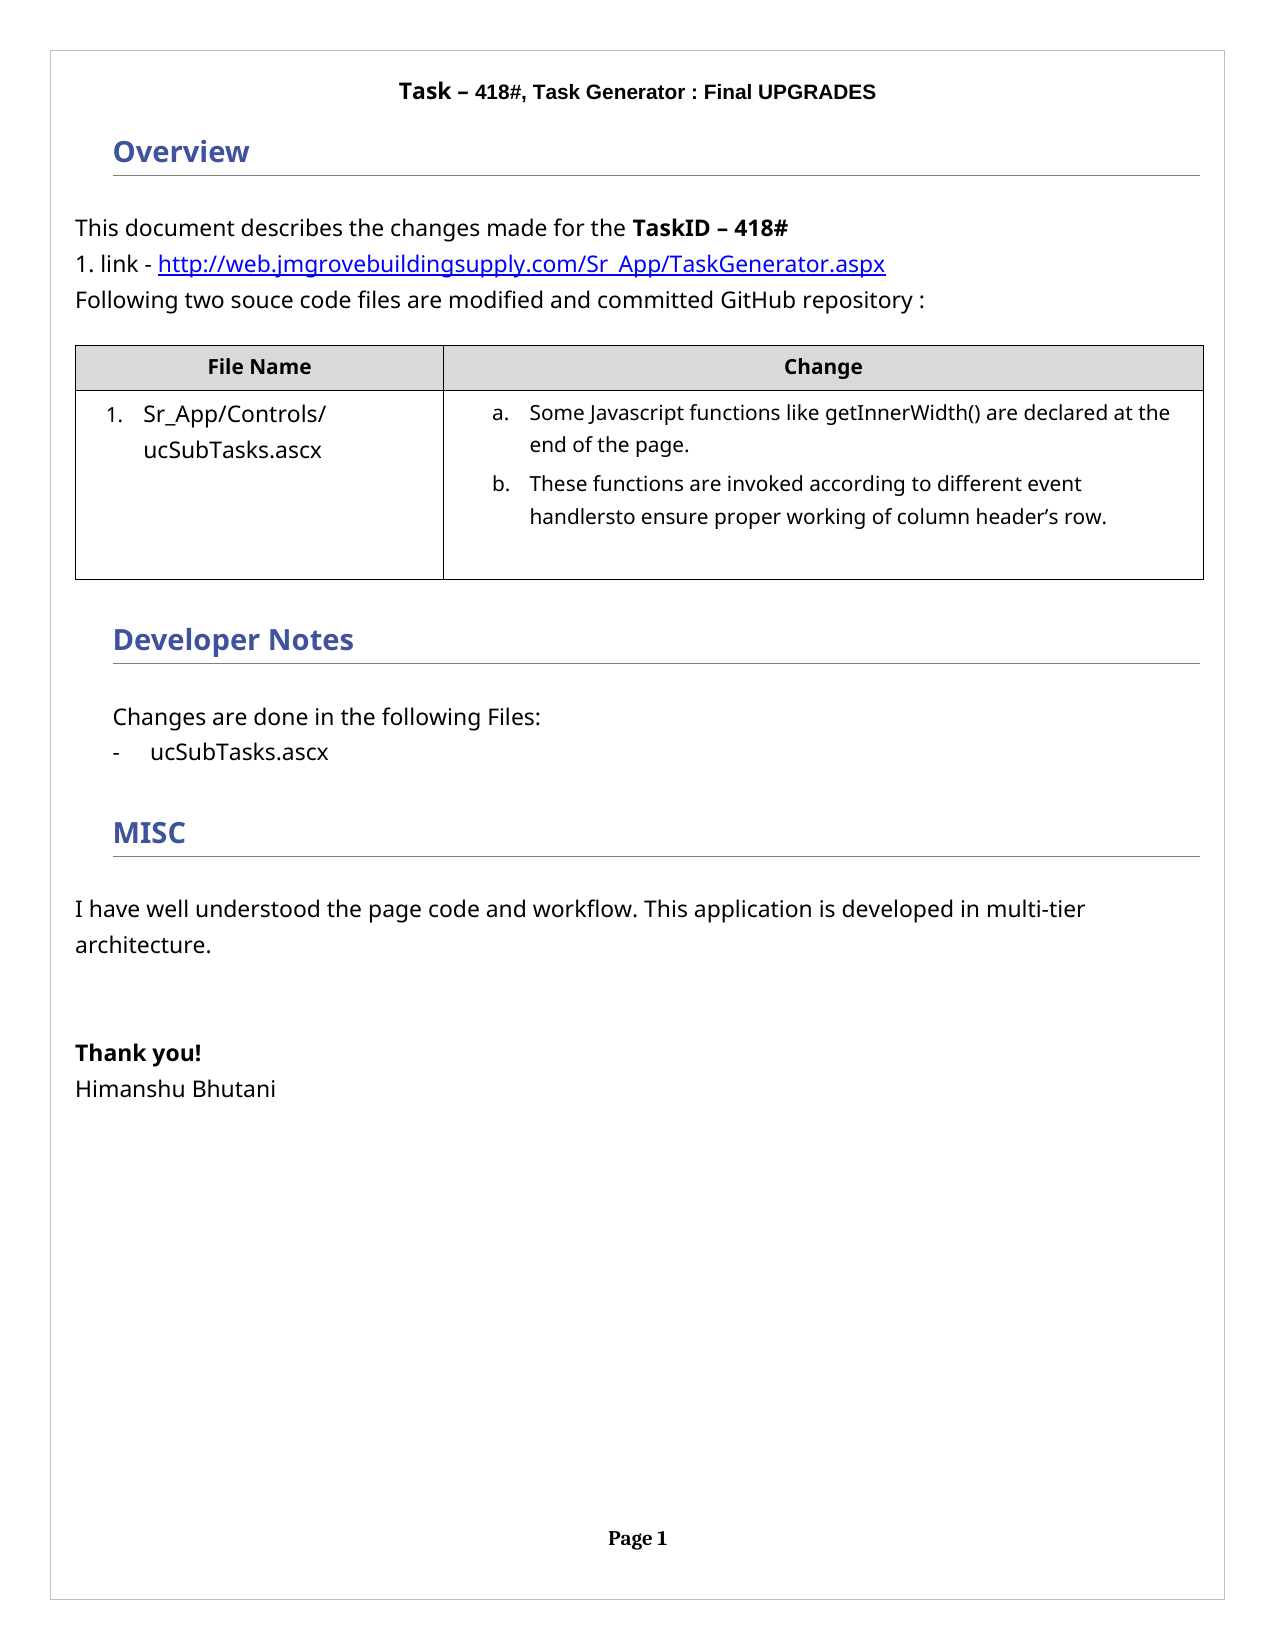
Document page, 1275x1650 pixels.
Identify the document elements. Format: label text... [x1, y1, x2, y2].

text Changes are done in the following Files: [75, 700, 1200, 732]
table_header Change [444, 346, 1203, 390]
text Thank you! [75, 1037, 1200, 1068]
text Following two souce code files are modified and committed GitHub repository : [75, 284, 1200, 315]
subtitle Developer Notes [112, 619, 1200, 664]
list ucSubTasks.ascx [112, 736, 1200, 768]
text 1. link - http://web.jmgrovebuildingsupply.com/Sr_App/TaskGenerator.aspx [75, 248, 1200, 279]
table_cell Some Javascript functions like getInnerWidth() are declared at the end of the page. These functions are invoked according to different event handlersto ensure proper working of column header’s row. [444, 391, 1203, 579]
table_cell Sr_App/Controls/ucSubTasks.ascx [76, 391, 443, 579]
subtitle MISC [112, 812, 1200, 857]
subtitle Overview [112, 131, 1200, 176]
table_header File Name [76, 346, 443, 390]
text This document describes the changes made for the TaskID – 418# [75, 212, 1200, 243]
text I have well understood the page code and workflow. This application is developed in multi-tier architecture. [75, 893, 1200, 960]
text Himanshu Bhutani [75, 1072, 1200, 1104]
